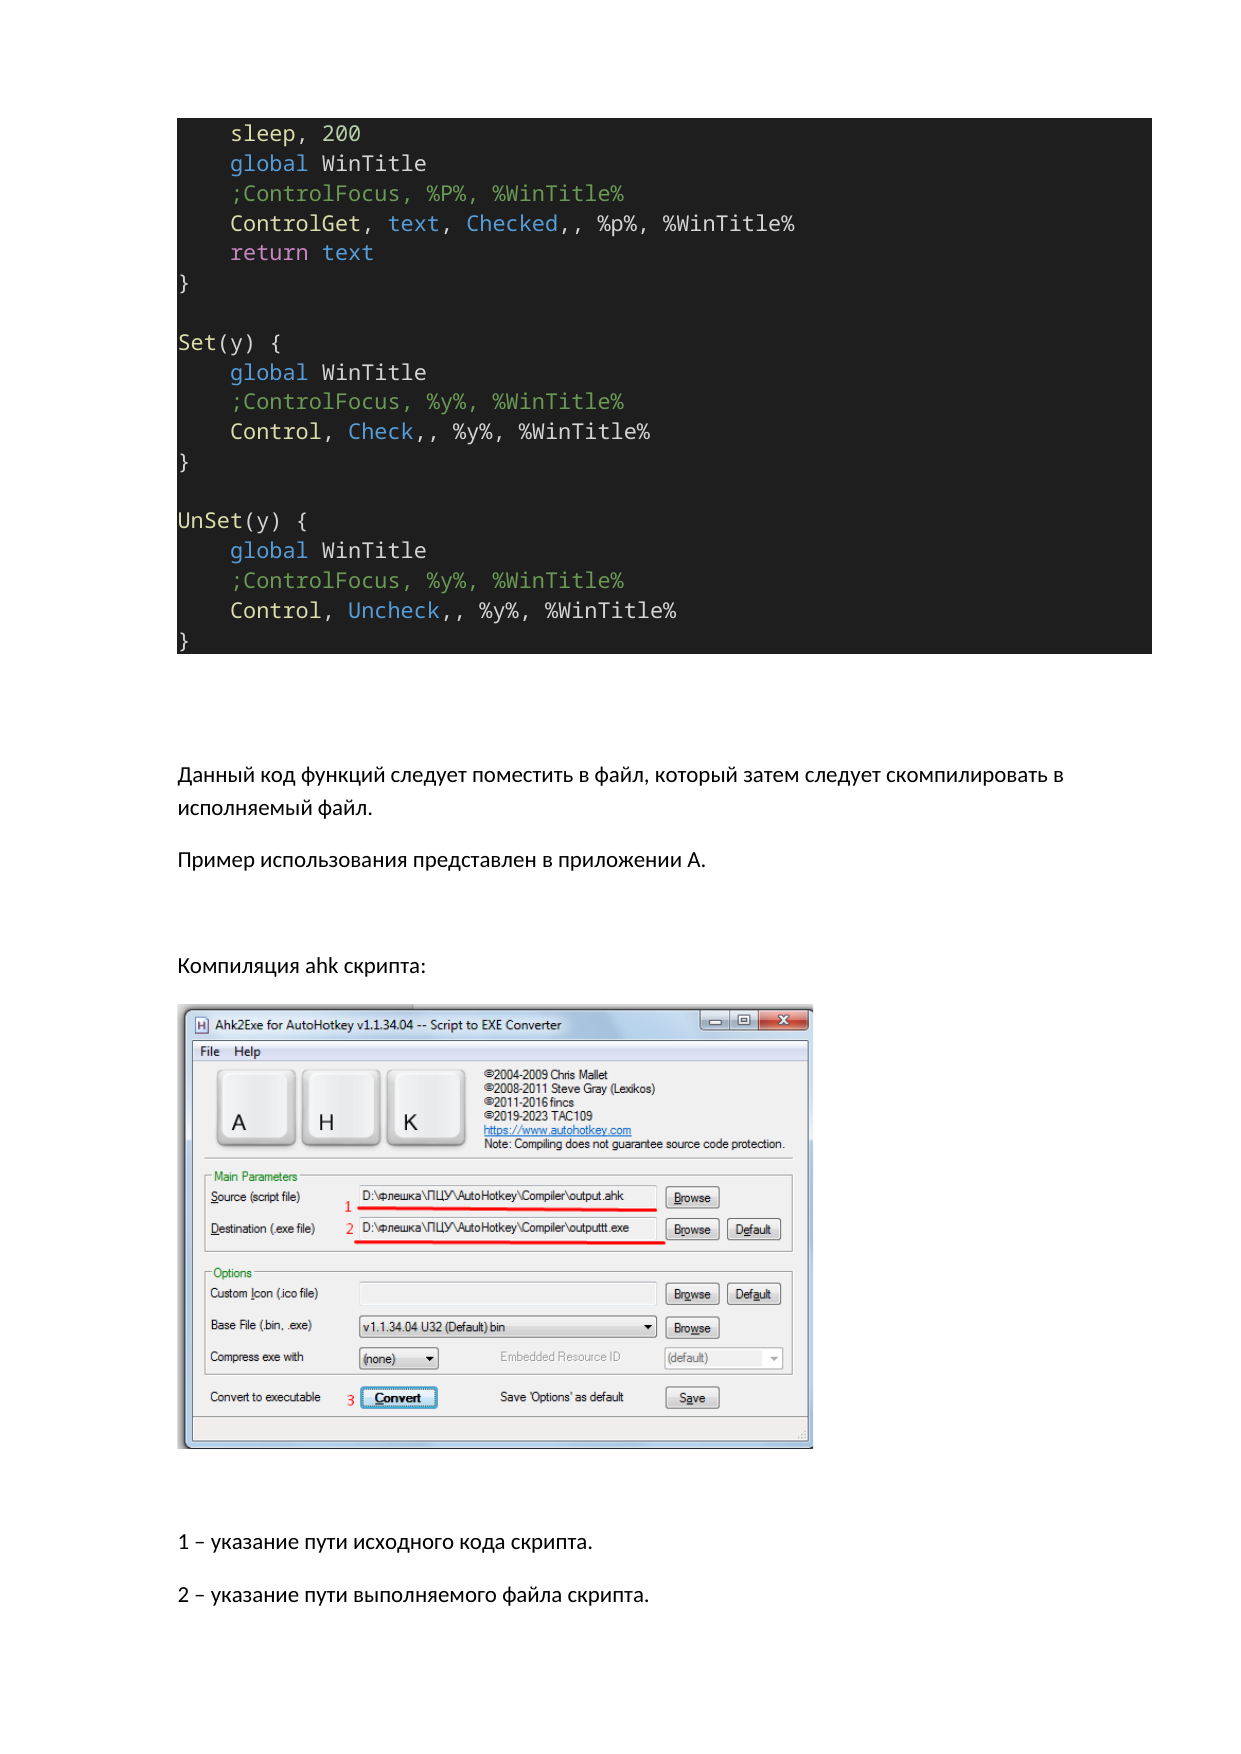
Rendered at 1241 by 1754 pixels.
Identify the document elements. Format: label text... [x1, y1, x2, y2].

text Control, Uncheck,, %y%, %WinTitle% [177, 595, 1152, 624]
text Пример использования представлен в приложении А. [177, 846, 1152, 874]
text Компиляция ahk скрипта: [177, 952, 1152, 980]
text 2 – указание пути выполняемого файла скрипта. [177, 1580, 1152, 1608]
text ControlGet, text, Checked,, %p%, %WinTitle% [177, 207, 1152, 237]
text Данный код функций следует поместить в файл, который затем следует скомпилировать в исполняемый файл. [177, 760, 1152, 821]
text sleep, 200 [177, 118, 1152, 148]
text UnSet(y) { [177, 505, 1152, 535]
text } [177, 624, 1152, 654]
text ;ControlFocus, %y%, %WinTitle% [177, 386, 1152, 416]
text 1 – указание пути исходного кода скрипта. [177, 1527, 1152, 1555]
text Set(y) { [177, 327, 1152, 356]
text global WinTitle [177, 356, 1152, 386]
text Control, Check,, %y%, %WinTitle% [177, 416, 1152, 446]
text ;ControlFocus, %y%, %WinTitle% [177, 565, 1152, 595]
picture [177, 1004, 814, 1449]
text } [177, 267, 1152, 297]
text global WinTitle [177, 148, 1152, 178]
text global WinTitle [177, 535, 1152, 565]
text return text [177, 237, 1152, 267]
text ;ControlFocus, %P%, %WinTitle% [177, 178, 1152, 207]
text } [177, 446, 1152, 476]
